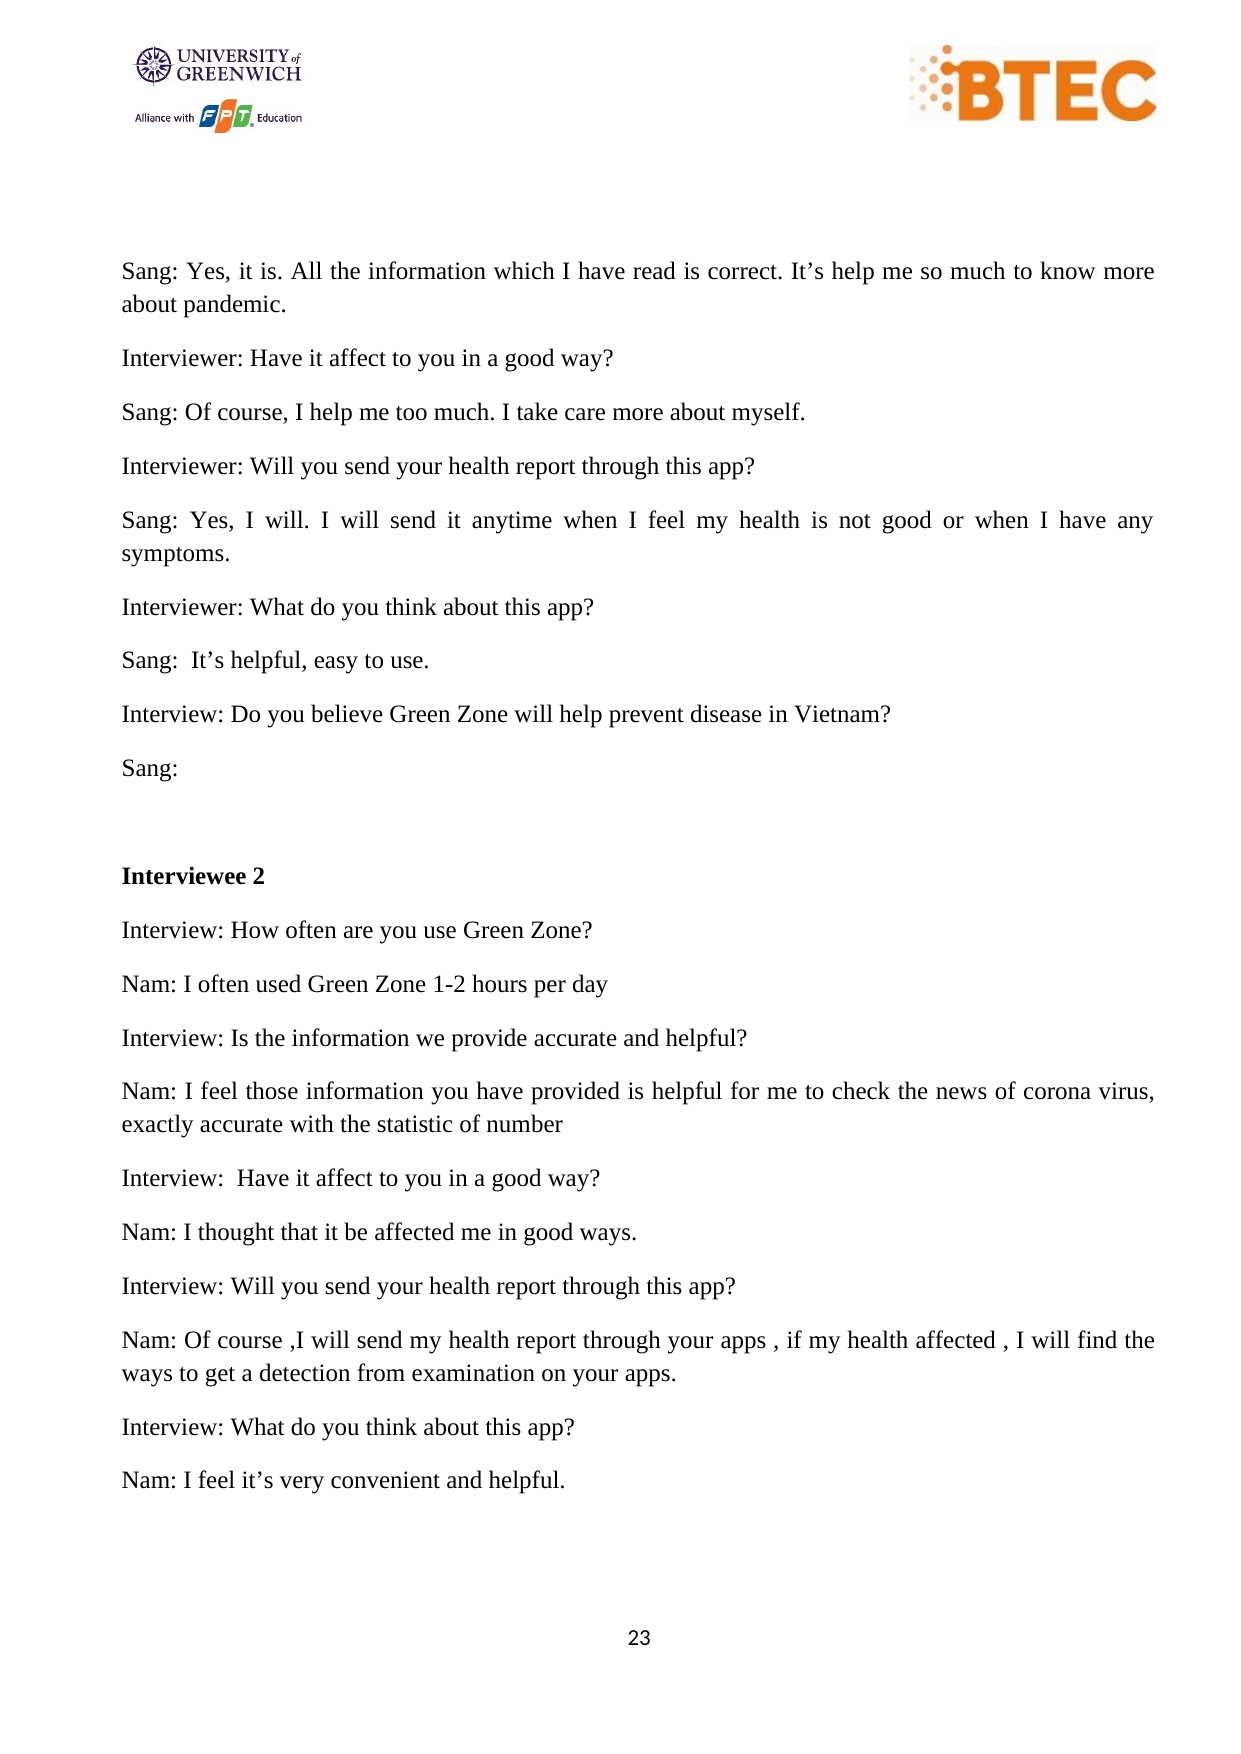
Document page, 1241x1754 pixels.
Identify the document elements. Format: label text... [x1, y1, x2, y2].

text Interview: Will you send your health report through this app? [121, 1271, 1156, 1300]
text Sang: [121, 753, 1156, 782]
text Nam: I feel it’s very convenient and helpful. [121, 1466, 1156, 1494]
text Sang: Yes, it is. All the information which I have read is correct. It’s help me so much to know more about pandemic. [121, 256, 1156, 318]
text Nam: I feel those information you have provided is helpful for me to check the news of corona virus, exactly accurate with the statistic of number [121, 1076, 1156, 1138]
text Interviewee 2 [121, 861, 1156, 890]
picture [909, 45, 1157, 121]
text Interview: Do you believe Green Zone will help prevent disease in Vietnam? [121, 699, 1156, 728]
text Interview: How often are you use Green Zone? [121, 915, 1156, 944]
text Sang: Yes, I will. I will send it anytime when I feel my health is not good or when I have any symptoms. [121, 505, 1156, 567]
text Interviewer: Will you send your health report through this app? [121, 451, 1156, 480]
text Interview: Is the information we provide accurate and helpful? [121, 1023, 1156, 1051]
text Interviewer: Have it affect to you in a good way? [121, 343, 1156, 372]
text Interview: What do you think about this app? [121, 1412, 1156, 1441]
picture [121, 32, 314, 144]
text Interviewer: What do you think about this app? [121, 592, 1156, 621]
text Nam: I often used Green Zone 1-2 hours per day [121, 969, 1156, 997]
text Sang: Of course, I help me too much. I take care more about myself. [121, 397, 1156, 426]
text Nam: I thought that it be affected me in good ways. [121, 1217, 1156, 1246]
text Sang: It’s helpful, easy to use. [121, 646, 1156, 674]
text Interview: Have it affect to you in a good way? [121, 1163, 1156, 1192]
